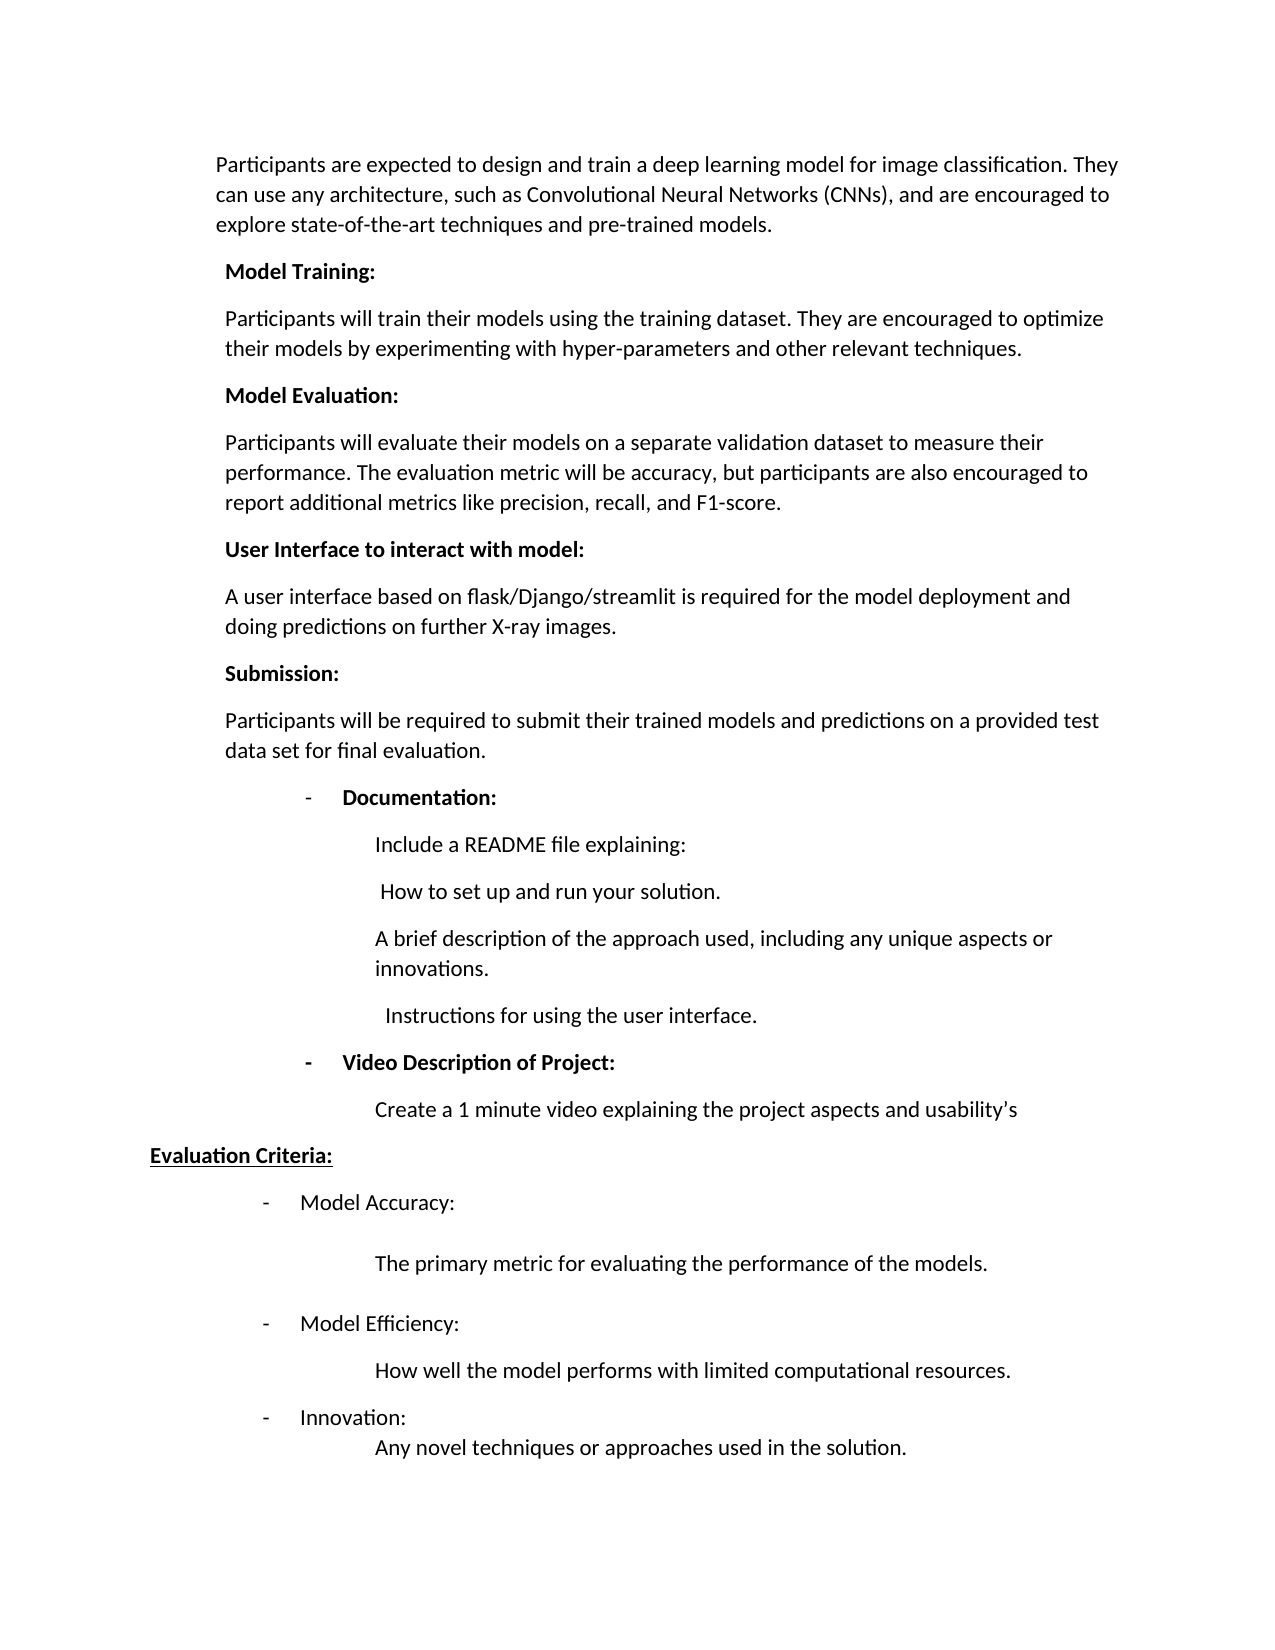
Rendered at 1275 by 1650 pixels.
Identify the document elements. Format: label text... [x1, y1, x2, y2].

text Participants will be required to submit their trained models and predictions on a provided test data set for final evaluation. [225, 706, 1125, 764]
list Video Description of Project: [305, 1048, 1125, 1076]
list Model Accuracy: [262, 1188, 1125, 1217]
list Innovation: [262, 1403, 1125, 1431]
text User Interface to interact with model: [225, 535, 1125, 563]
text Submission: [225, 659, 1125, 687]
text Participants are expected to design and train a deep learning model for image classification. They can use any architecture, such as Convolutional Neural Networks (CNNs), and are encouraged to explore state-of-the-art techniques and pre-trained models. [216, 150, 1125, 238]
text How to set up and run your solution. [300, 877, 1125, 905]
list Model Efficiency: [262, 1309, 1125, 1337]
list The primary metric for evaluating the performance of the models. [300, 1249, 1125, 1277]
text Include a README file explaining: [300, 830, 1125, 858]
text Model Evaluation: [225, 381, 1125, 409]
text Participants will evaluate their models on a separate validation dataset to measure their performance. The evaluation metric will be accuracy, but participants are also encouraged to report additional metrics like precision, recall, and F1-score. [225, 428, 1125, 517]
text Instructions for using the user interface. [300, 1001, 1125, 1029]
list Any novel techniques or approaches used in the solution. [300, 1433, 1125, 1461]
text How well the model performs with limited computational resources. [300, 1356, 1125, 1384]
text A brief description of the approach used, including any unique aspects or innovations. [375, 924, 1125, 982]
text Participants will train their models using the training dataset. They are encouraged to optimize their models by experimenting with hyper-parameters and other relevant techniques. [225, 304, 1125, 362]
text Evaluation Criteria: [150, 1142, 1125, 1170]
text Model Training: [150, 257, 1125, 285]
text A user interface based on flask/Django/streamlit is required for the model deployment and doing predictions on further X-ray images. [225, 582, 1125, 641]
text Create a 1 minute video explaining the project aspects and usability’s [300, 1095, 1125, 1123]
list Documentation: [305, 783, 1125, 811]
